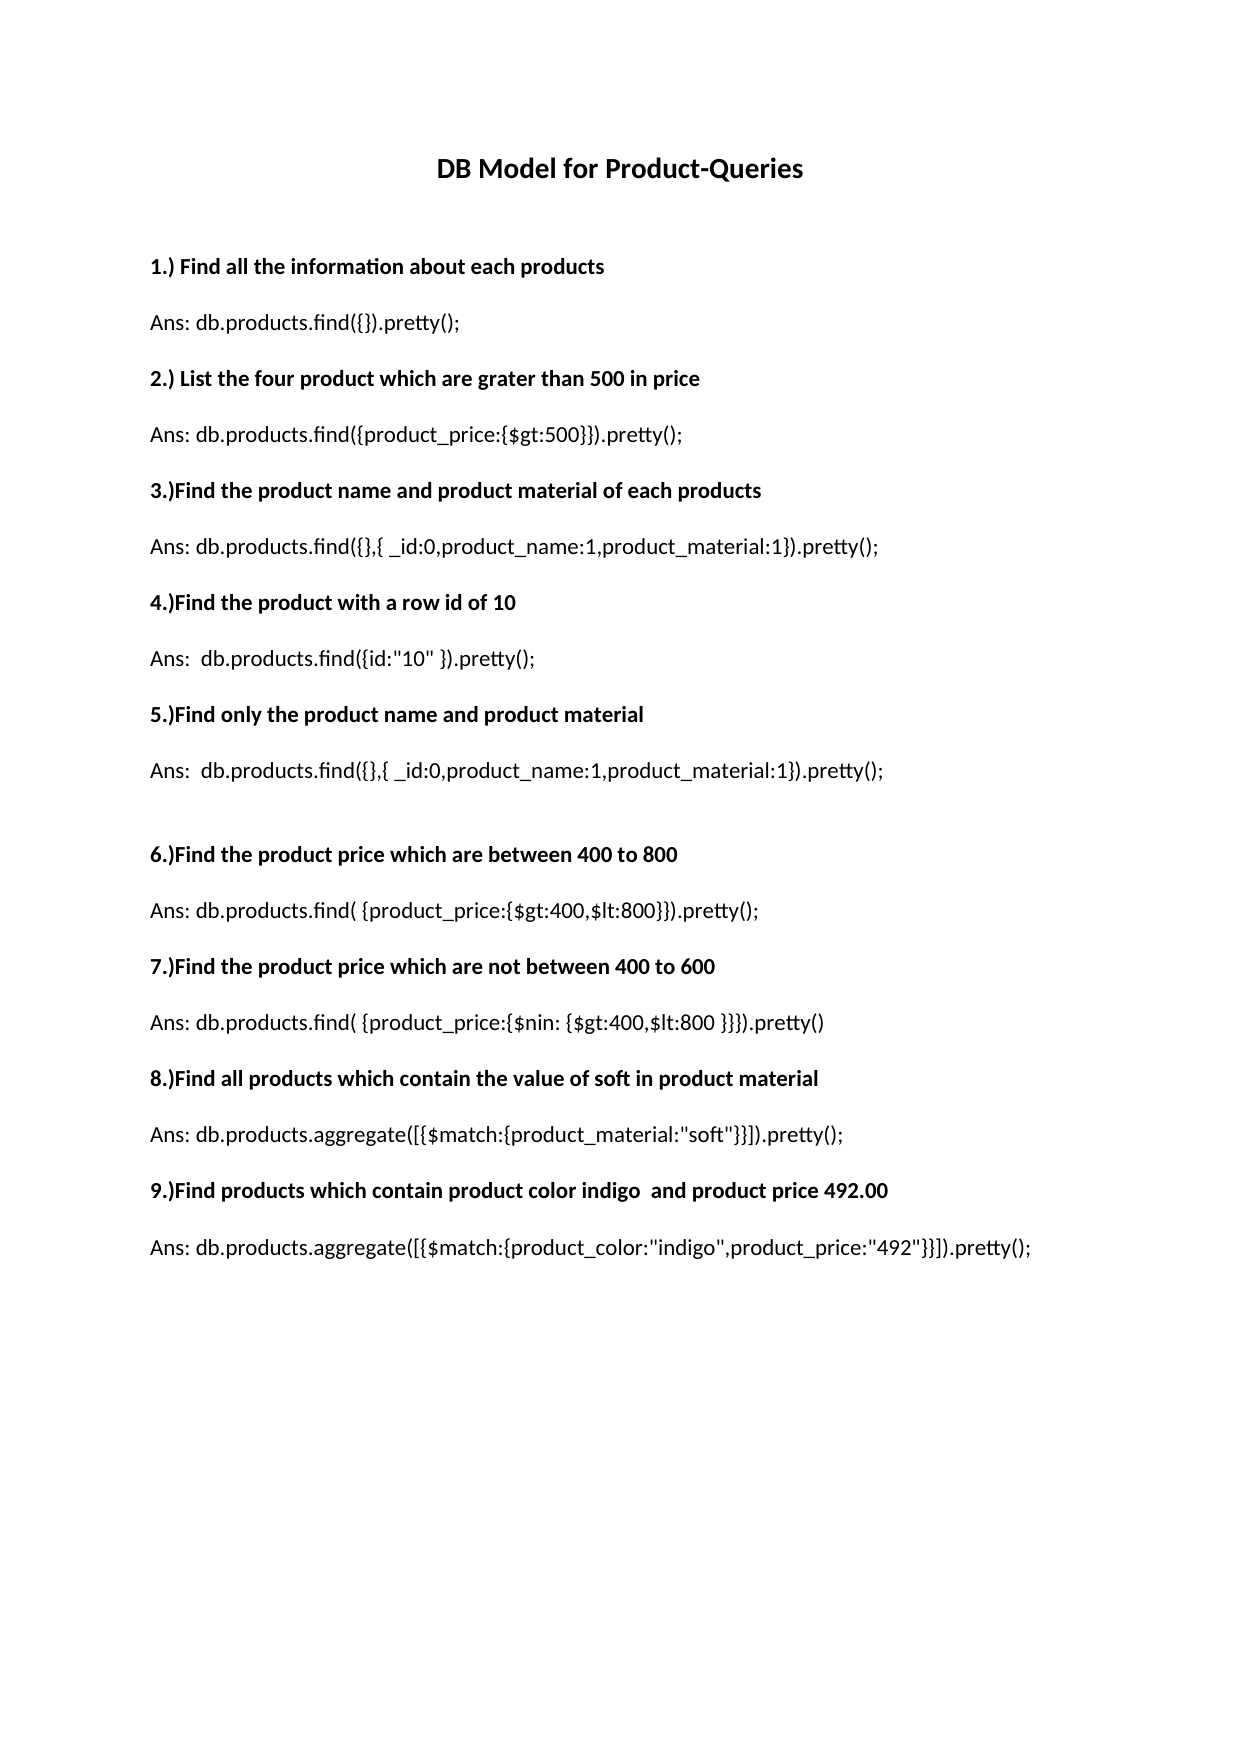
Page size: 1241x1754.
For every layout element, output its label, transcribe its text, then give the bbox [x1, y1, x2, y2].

text 1.) Find all the information about each products [150, 252, 1090, 280]
text Ans: db.products.aggregate([{$match:{product_material:"soft"}}]).pretty(); [150, 1121, 1090, 1149]
text 6.)Find the product price which are between 400 to 800 [150, 840, 1090, 868]
text Ans: db.products.find({},{ _id:0,product_name:1,product_material:1}).pretty(); [150, 532, 1090, 560]
text Ans: db.products.find({}).pretty(); [150, 308, 1090, 336]
text DB Model for Product-Queries [150, 150, 1090, 186]
text 8.)Find all products which contain the value of soft in product material [150, 1064, 1090, 1093]
text Ans: db.products.find({id:"10" }).pretty(); [150, 644, 1090, 672]
text Ans: db.products.find( {product_price:{$gt:400,$lt:800}}).pretty(); [150, 896, 1090, 924]
text Ans: db.products.find({},{ _id:0,product_name:1,product_material:1}).pretty(); [150, 756, 1090, 784]
text 2.) List the four product which are grater than 500 in price [150, 364, 1090, 392]
text Ans: db.products.aggregate([{$match:{product_color:"indigo",product_price:"492"}}]).pretty(); [150, 1233, 1090, 1261]
text Ans: db.products.find( {product_price:{$nin: {$gt:400,$lt:800 }}}).pretty() [150, 1008, 1090, 1037]
text 9.)Find products which contain product color indigo and product price 492.00 [150, 1177, 1090, 1205]
text 5.)Find only the product name and product material [150, 700, 1090, 728]
text 4.)Find the product with a row id of 10 [150, 588, 1090, 616]
text 3.)Find the product name and product material of each products [150, 476, 1090, 504]
text 7.)Find the product price which are not between 400 to 600 [150, 952, 1090, 981]
text Ans: db.products.find({product_price:{$gt:500}}).pretty(); [150, 420, 1090, 448]
